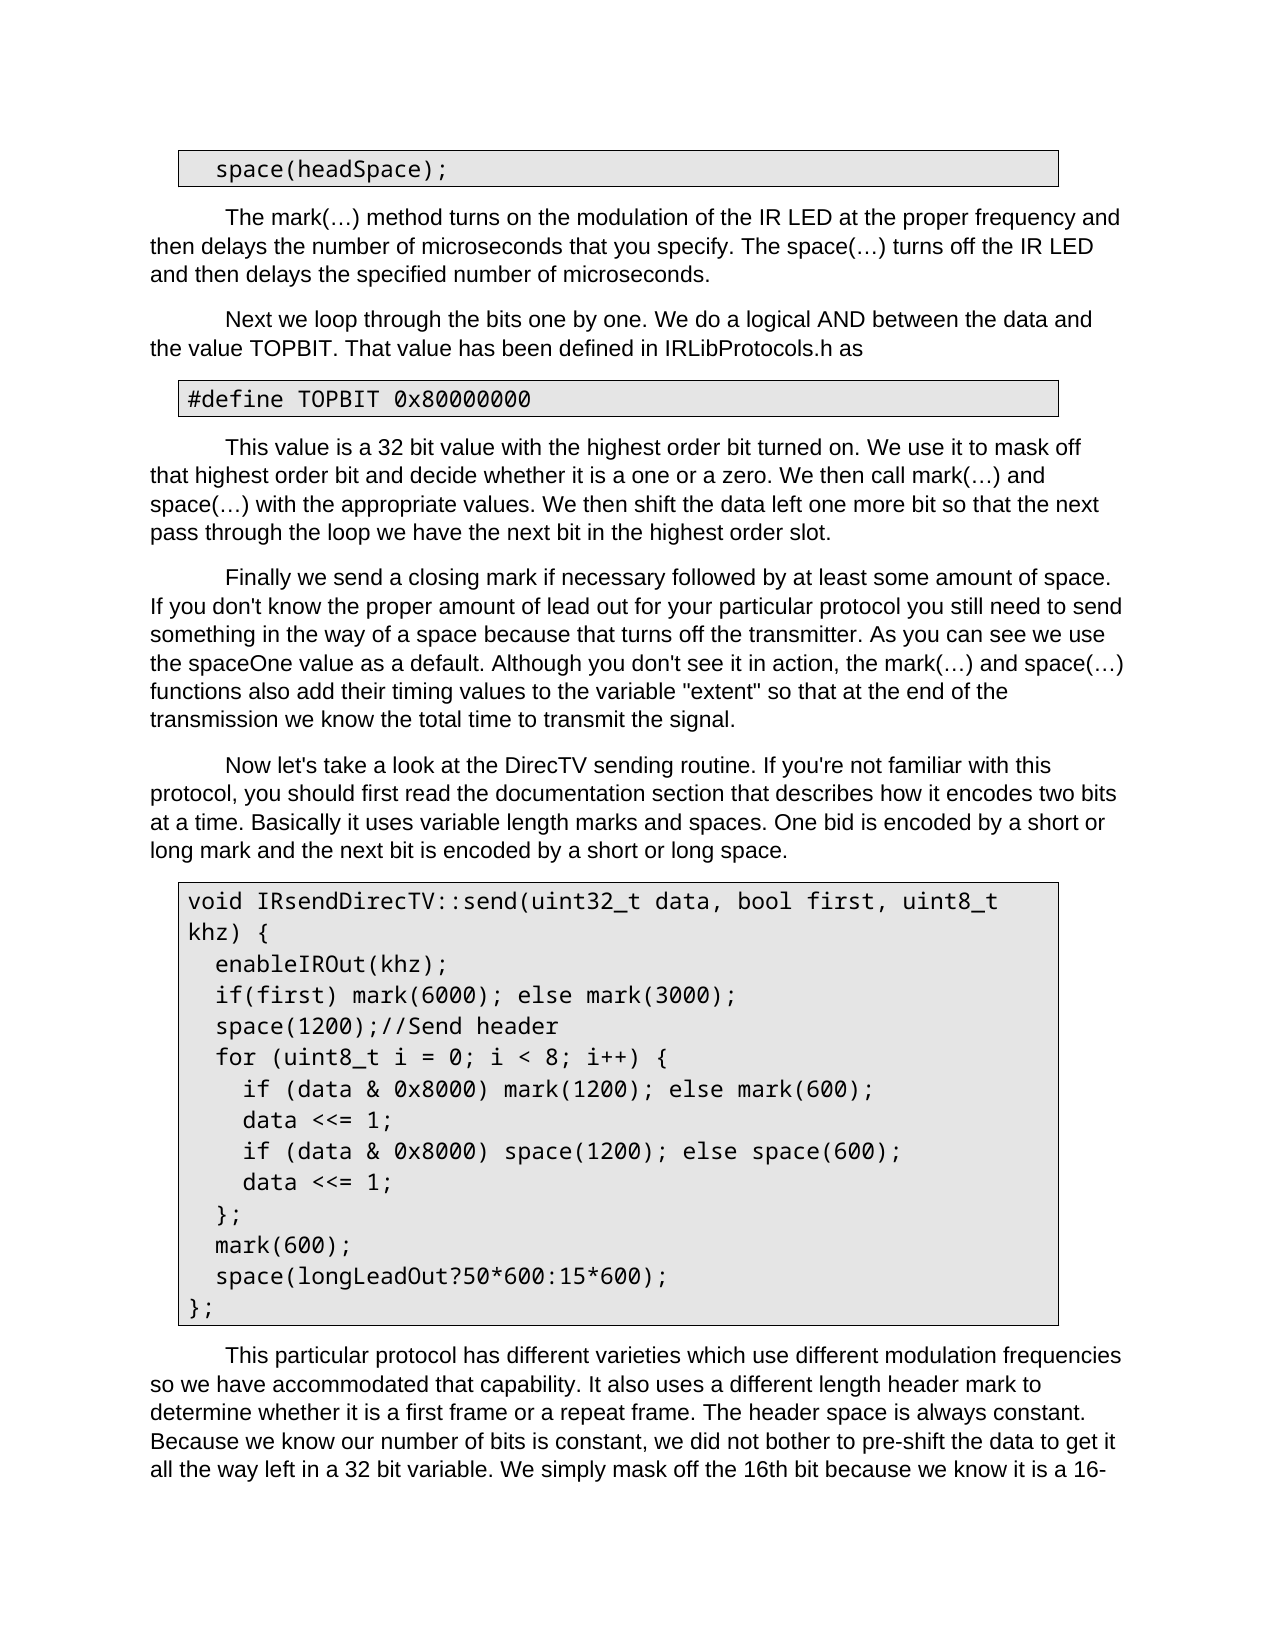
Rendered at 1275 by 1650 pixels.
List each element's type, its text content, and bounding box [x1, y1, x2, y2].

text space(1200);//Send header [179, 1007, 1058, 1038]
text if (data & 0x8000) space(1200); else space(600); [179, 1132, 1058, 1163]
text for (uint8_t i = 0; i < 8; i++) { [179, 1038, 1058, 1069]
text if (data & 0x8000) mark(1200); else mark(600); [179, 1069, 1058, 1101]
text }; [179, 1288, 1058, 1325]
text Now let's take a look at the DirecTV sending routine. If you're not familiar with this protocol, you should first read the documentation section that describes how it encodes two bits at a time. Basically it uses variable length marks and spaces. One bid is encoded by a short or long mark and the next bit is encoded by a short or long space. [150, 752, 1125, 863]
text The mark(…) method turns on the modulation of the IR LED at the proper frequency and then delays the number of microseconds that you specify. The space(…) turns off the IR LED and then delays the specified number of microseconds. [150, 204, 1125, 287]
text void IRsendDirecTV::send(uint32_t data, bool first, uint8_t khz) { [179, 883, 1058, 944]
text space(headSpace); [179, 151, 1058, 186]
text }; [179, 1194, 1058, 1226]
text space(longLeadOut?50*600:15*600); [179, 1257, 1058, 1288]
text This value is a 32 bit value with the highest order bit turned on. We use it to mask off that highest order bit and decide whether it is a one or a zero. We then call mark(…) and space(…) with the appropriate values. We then shift the data left one more bit so that the next pass through the loop we have the next bit in the highest order slot. [150, 434, 1125, 546]
text if(first) mark(6000); else mark(3000); [179, 976, 1058, 1007]
text data <<= 1; [179, 1163, 1058, 1194]
text #define TOPBIT 0x80000000 [179, 381, 1058, 416]
text enableIROut(khz); [179, 944, 1058, 976]
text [150, 1342, 1125, 1482]
text mark(600); [179, 1226, 1058, 1257]
text Next we loop through the bits one by one. We do a logical AND between the data and the value TOPBIT. That value has been defined in IRLibProtocols.h as [150, 306, 1125, 361]
text Finally we send a closing mark if necessary followed by at least some amount of space. If you don't know the proper amount of lead out for your particular protocol you still need to send something in the way of a space because that turns off the transmitter. As you can see we use the spaceOne value as a default. Although you don't see it in action, the mark(…) and space(…) functions also add their timing values to the variable "extent" so that at the end of the transmission we know the total time to transmit the signal. [150, 564, 1125, 733]
text data <<= 1; [179, 1101, 1058, 1132]
